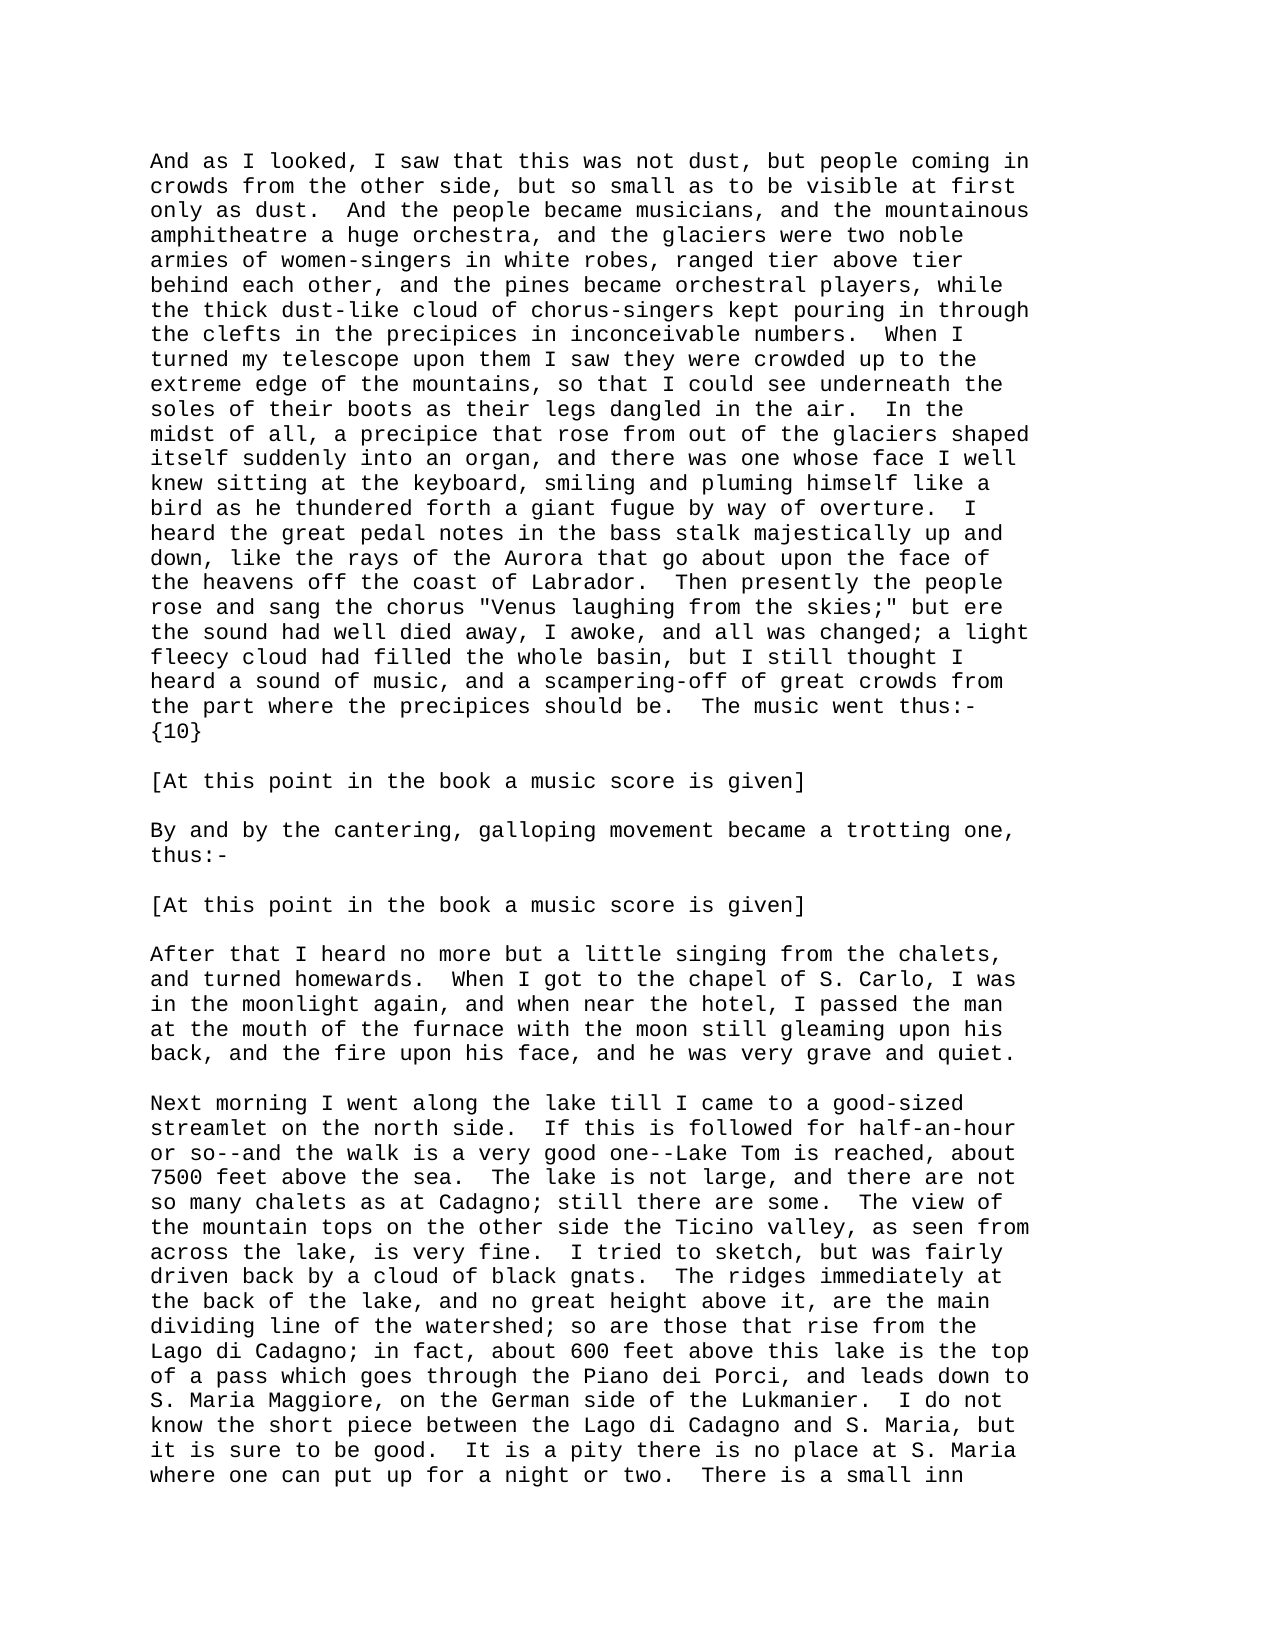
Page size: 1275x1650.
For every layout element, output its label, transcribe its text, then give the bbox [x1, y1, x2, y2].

text where one can put up for a night or two. There is a small inn [150, 1464, 1125, 1489]
text know the short piece between the Lago di Cadagno and S. Maria, but [150, 1414, 1125, 1439]
text the heavens off the coast of Labrador. Then presently the people [150, 571, 1125, 596]
text at the mouth of the furnace with the moon still gleaming upon his [150, 1018, 1125, 1042]
text By and by the cantering, galloping movement became a trotting one, [150, 819, 1125, 844]
text extreme edge of the mountains, so that I could see underneath the [150, 373, 1125, 398]
text crowds from the other side, but so small as to be visible at first [150, 175, 1125, 199]
text dividing line of the watershed; so are those that rise from the [150, 1315, 1125, 1340]
text itself suddenly into an organ, and there was one whose face I well [150, 447, 1125, 472]
text [At this point in the book a music score is given] [150, 770, 1125, 794]
text After that I heard no more but a little singing from the chalets, [150, 943, 1125, 968]
text the part where the precipices should be. The music went thus:- [150, 695, 1125, 720]
text only as dust. And the people became musicians, and the mountainous [150, 199, 1125, 224]
text armies of women-singers in white robes, ranged tier above tier [150, 249, 1125, 274]
text And as I looked, I saw that this was not dust, but people coming in [150, 150, 1125, 175]
text the back of the lake, and no great height above it, are the main [150, 1290, 1125, 1315]
text or so--and the walk is a very good one--Lake Tom is reached, about [150, 1142, 1125, 1166]
text knew sitting at the keyboard, smiling and pluming himself like a [150, 472, 1125, 497]
text [At this point in the book a music score is given] [150, 894, 1125, 918]
text Next morning I went along the lake till I came to a good-sized [150, 1092, 1125, 1117]
text of a pass which goes through the Piano dei Porci, and leads down to [150, 1365, 1125, 1389]
text back, and the fire upon his face, and he was very grave and quiet. [150, 1042, 1125, 1067]
text S. Maria Maggiore, on the German side of the Lukmanier. I do not [150, 1389, 1125, 1414]
text and turned homewards. When I got to the chapel of S. Carlo, I was [150, 968, 1125, 993]
text turned my telescope upon them I saw they were crowded up to the [150, 348, 1125, 373]
text Lago di Cadagno; in fact, about 600 feet above this lake is the top [150, 1340, 1125, 1365]
text fleecy cloud had filled the whole basin, but I still thought I [150, 646, 1125, 671]
text the mountain tops on the other side the Ticino valley, as seen from [150, 1216, 1125, 1241]
text driven back by a cloud of black gnats. The ridges immediately at [150, 1266, 1125, 1290]
text midst of all, a precipice that rose from out of the glaciers shaped [150, 423, 1125, 447]
text so many chalets as at Cadagno; still there are some. The view of [150, 1191, 1125, 1216]
text rose and sang the chorus "Venus laughing from the skies;" but ere [150, 596, 1125, 621]
text 7500 feet above the sea. The lake is not large, and there are not [150, 1166, 1125, 1191]
text {10} [150, 720, 1125, 745]
text streamlet on the north side. If this is followed for half-an-hour [150, 1117, 1125, 1142]
text across the lake, is very fine. I tried to sketch, but was fairly [150, 1241, 1125, 1266]
text down, like the rays of the Aurora that go about upon the face of [150, 547, 1125, 571]
text in the moonlight again, and when near the hotel, I passed the man [150, 993, 1125, 1018]
text the sound had well died away, I awoke, and all was changed; a light [150, 621, 1125, 646]
text bird as he thundered forth a giant fugue by way of overture. I [150, 497, 1125, 522]
text the thick dust-like cloud of chorus-singers kept pouring in through [150, 299, 1125, 323]
text heard a sound of music, and a scampering-off of great crowds from [150, 671, 1125, 695]
text thus:- [150, 844, 1125, 869]
text soles of their boots as their legs dangled in the air. In the [150, 398, 1125, 423]
text behind each other, and the pines became orchestral players, while [150, 274, 1125, 299]
text the clefts in the precipices in inconceivable numbers. When I [150, 323, 1125, 348]
text amphitheatre a huge orchestra, and the glaciers were two noble [150, 224, 1125, 249]
text heard the great pedal notes in the bass stalk majestically up and [150, 522, 1125, 547]
text it is sure to be good. It is a pity there is no place at S. Maria [150, 1439, 1125, 1464]
